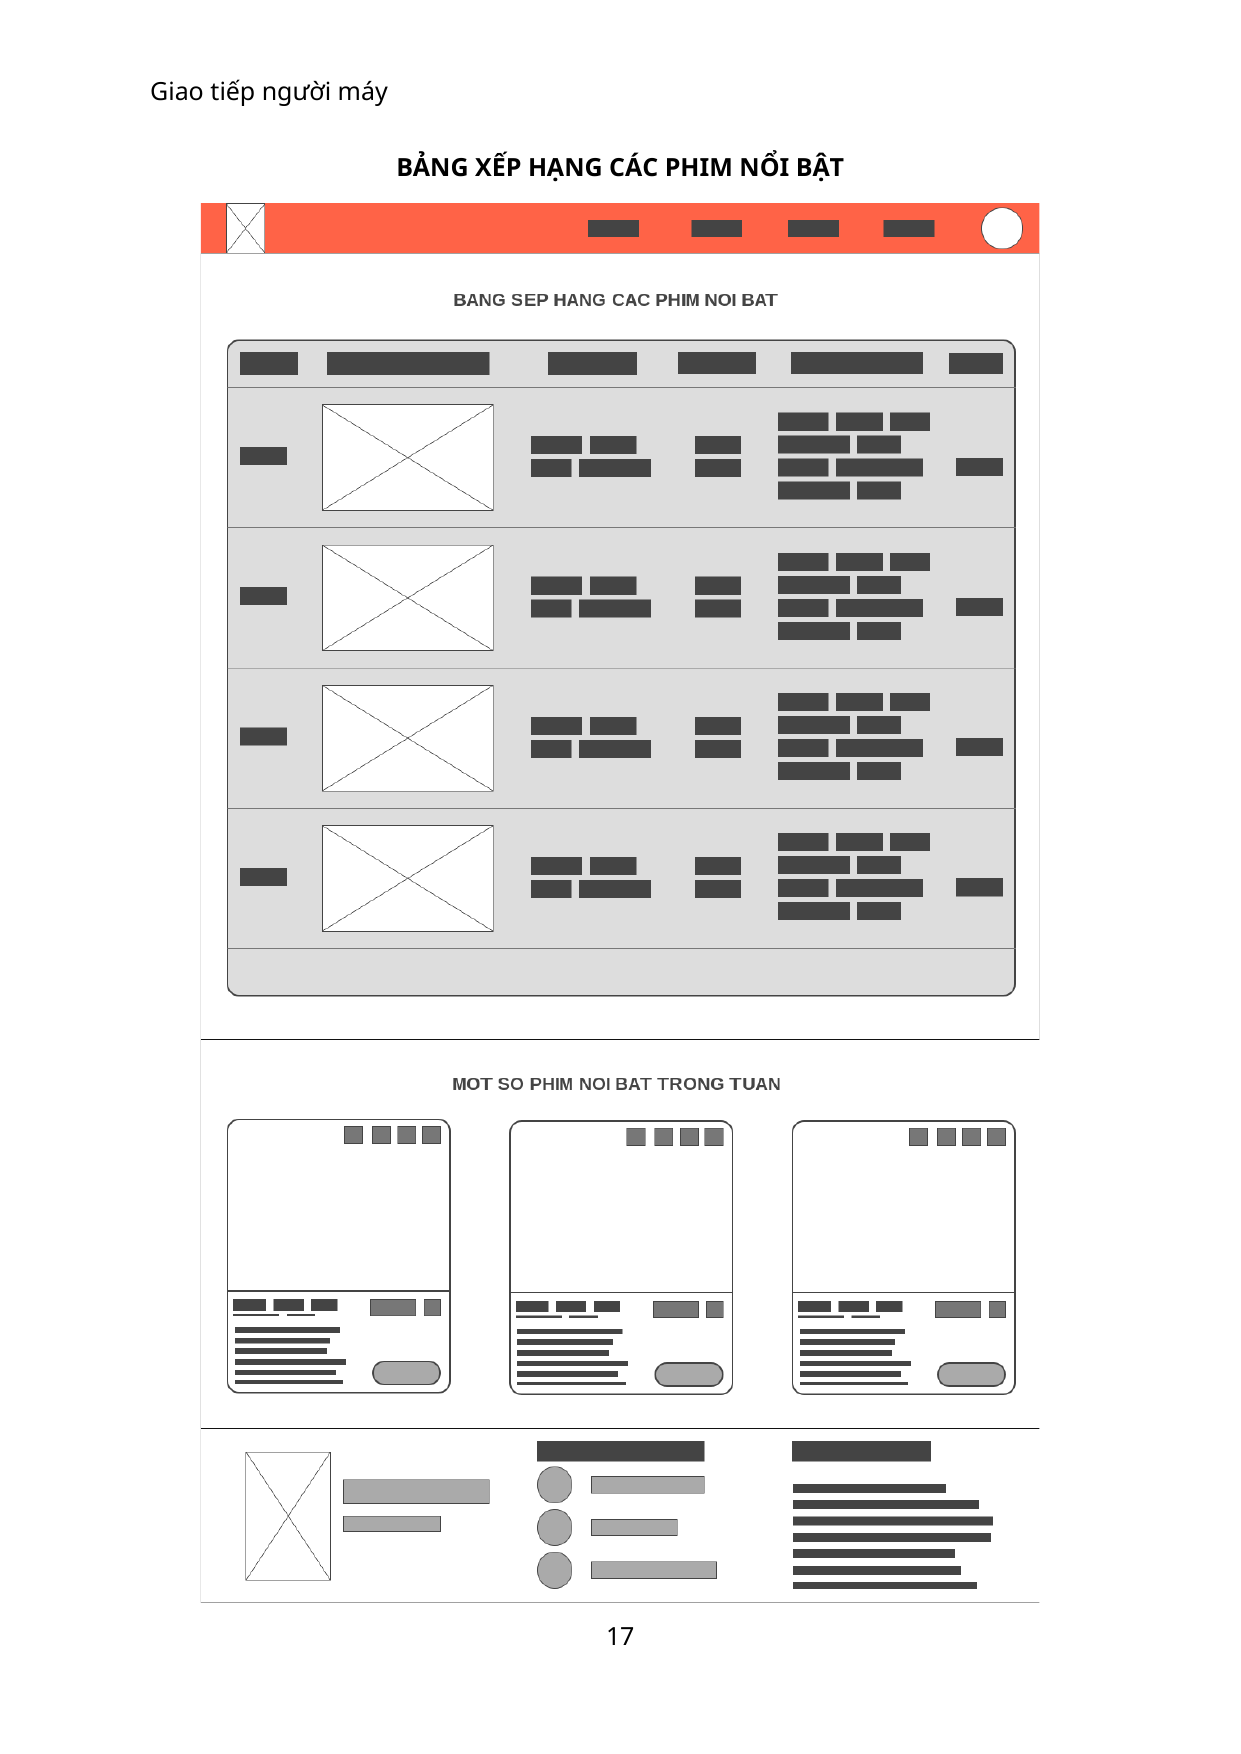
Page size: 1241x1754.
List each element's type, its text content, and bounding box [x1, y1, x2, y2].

picture [200, 203, 1040, 1603]
text BẢNG XẾP HẠNG CÁC PHIM NỔI BẬT [150, 150, 1090, 184]
